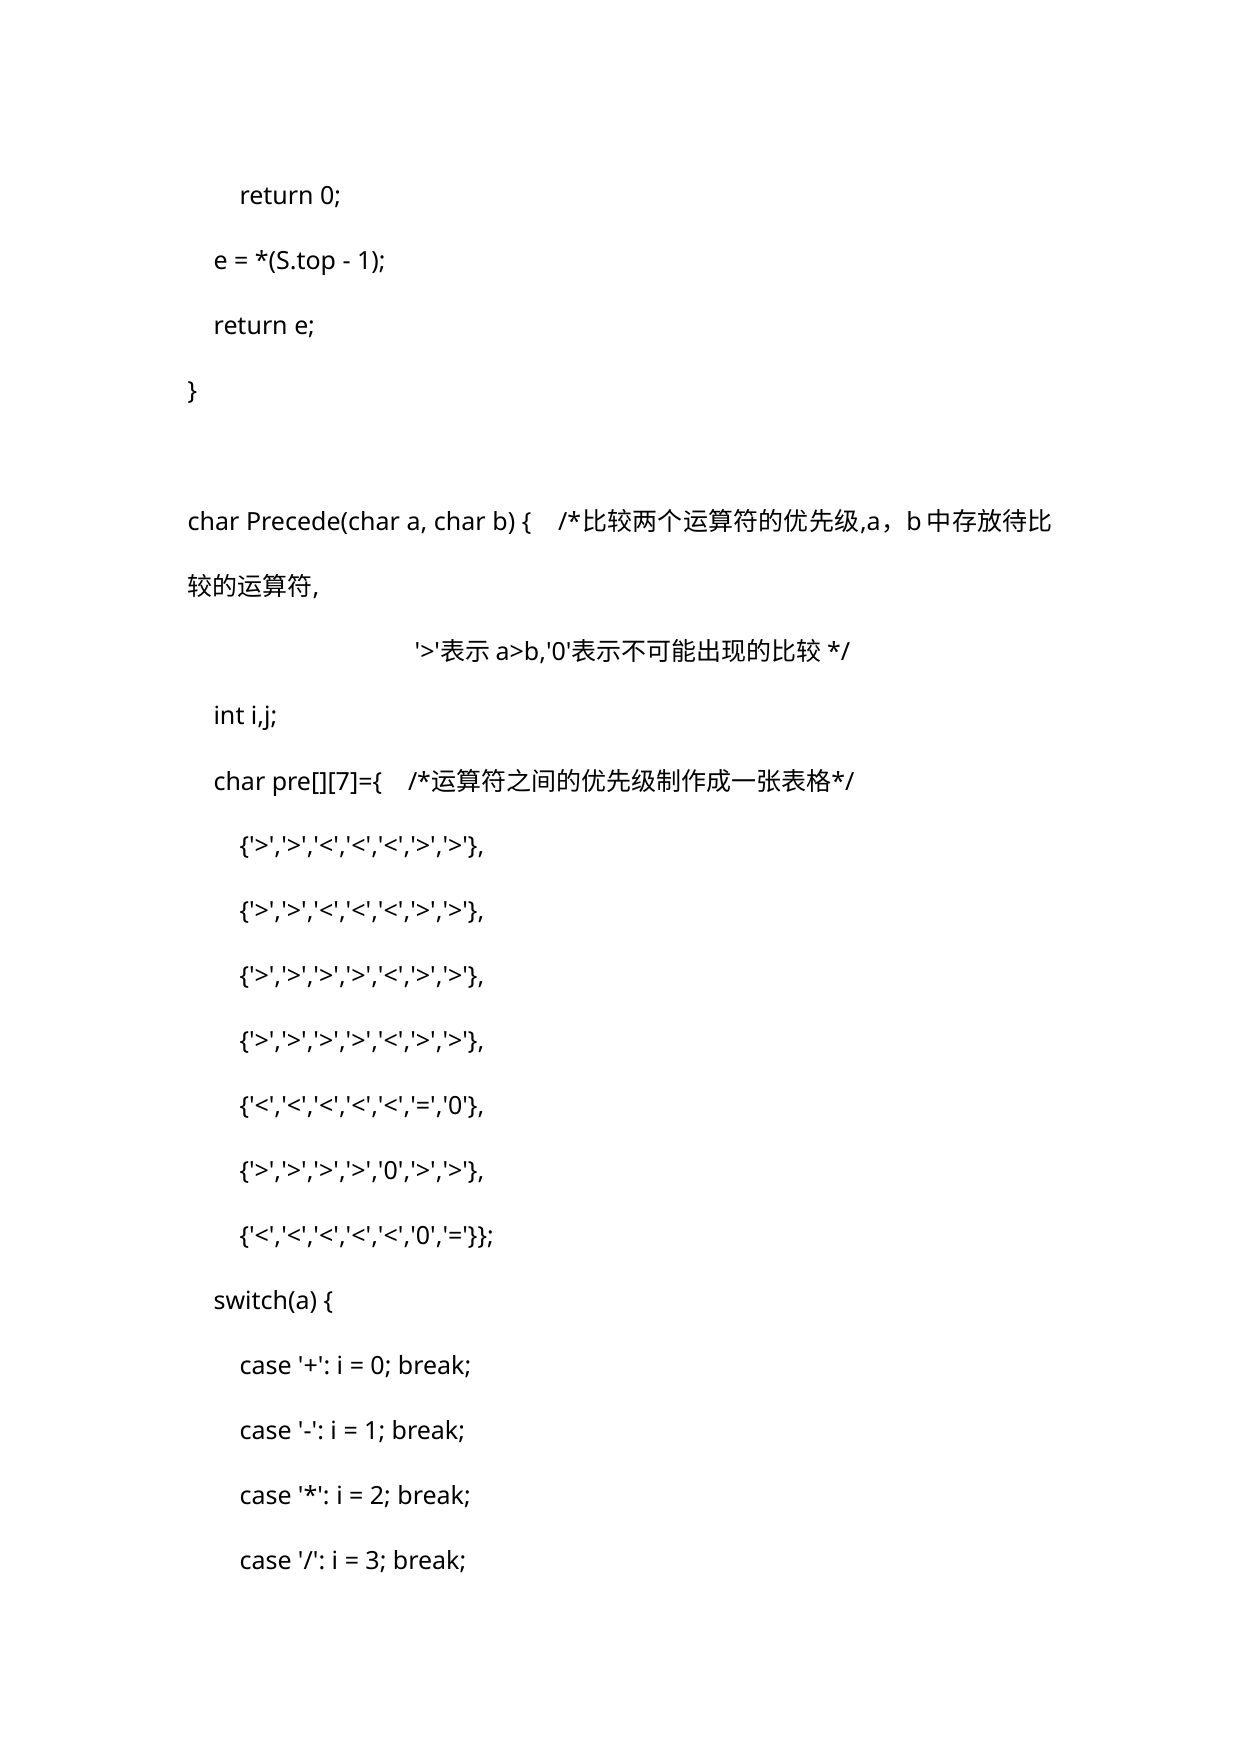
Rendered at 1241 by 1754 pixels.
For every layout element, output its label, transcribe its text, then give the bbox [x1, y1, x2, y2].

text char Precede(char a, char b) { /*比较两个运算符的优先级,a，b中存放待比较的运算符, [187, 487, 1053, 617]
text case '*': i = 2; break; [187, 1462, 1053, 1527]
text switch(a) { [187, 1267, 1053, 1332]
text {'>','>','<','<','<','>','>'}, [187, 812, 1053, 877]
text {'<','<','<','<','<','0','='}}; [187, 1202, 1053, 1267]
text {'>','>','<','<','<','>','>'}, [187, 877, 1053, 942]
text int i,j; [187, 682, 1053, 747]
text {'>','>','>','>','<','>','>'}, [187, 1007, 1053, 1072]
text '>'表示a>b,'0'表示不可能出现的比较 */ [187, 617, 1053, 682]
text {'>','>','>','>','<','>','>'}, [187, 942, 1053, 1007]
text return 0; [187, 162, 1053, 227]
text char pre[][7]={ /*运算符之间的优先级制作成一张表格*/ [187, 747, 1053, 812]
text {'<','<','<','<','<','=','0'}, [187, 1072, 1053, 1137]
text case '+': i = 0; break; [187, 1332, 1053, 1397]
text case '/': i = 3; break; [187, 1527, 1053, 1592]
text {'>','>','>','>','0','>','>'}, [187, 1137, 1053, 1202]
text case '-': i = 1; break; [187, 1397, 1053, 1462]
text } [187, 357, 1053, 422]
text return e; [187, 292, 1053, 357]
text e = *(S.top - 1); [187, 227, 1053, 292]
